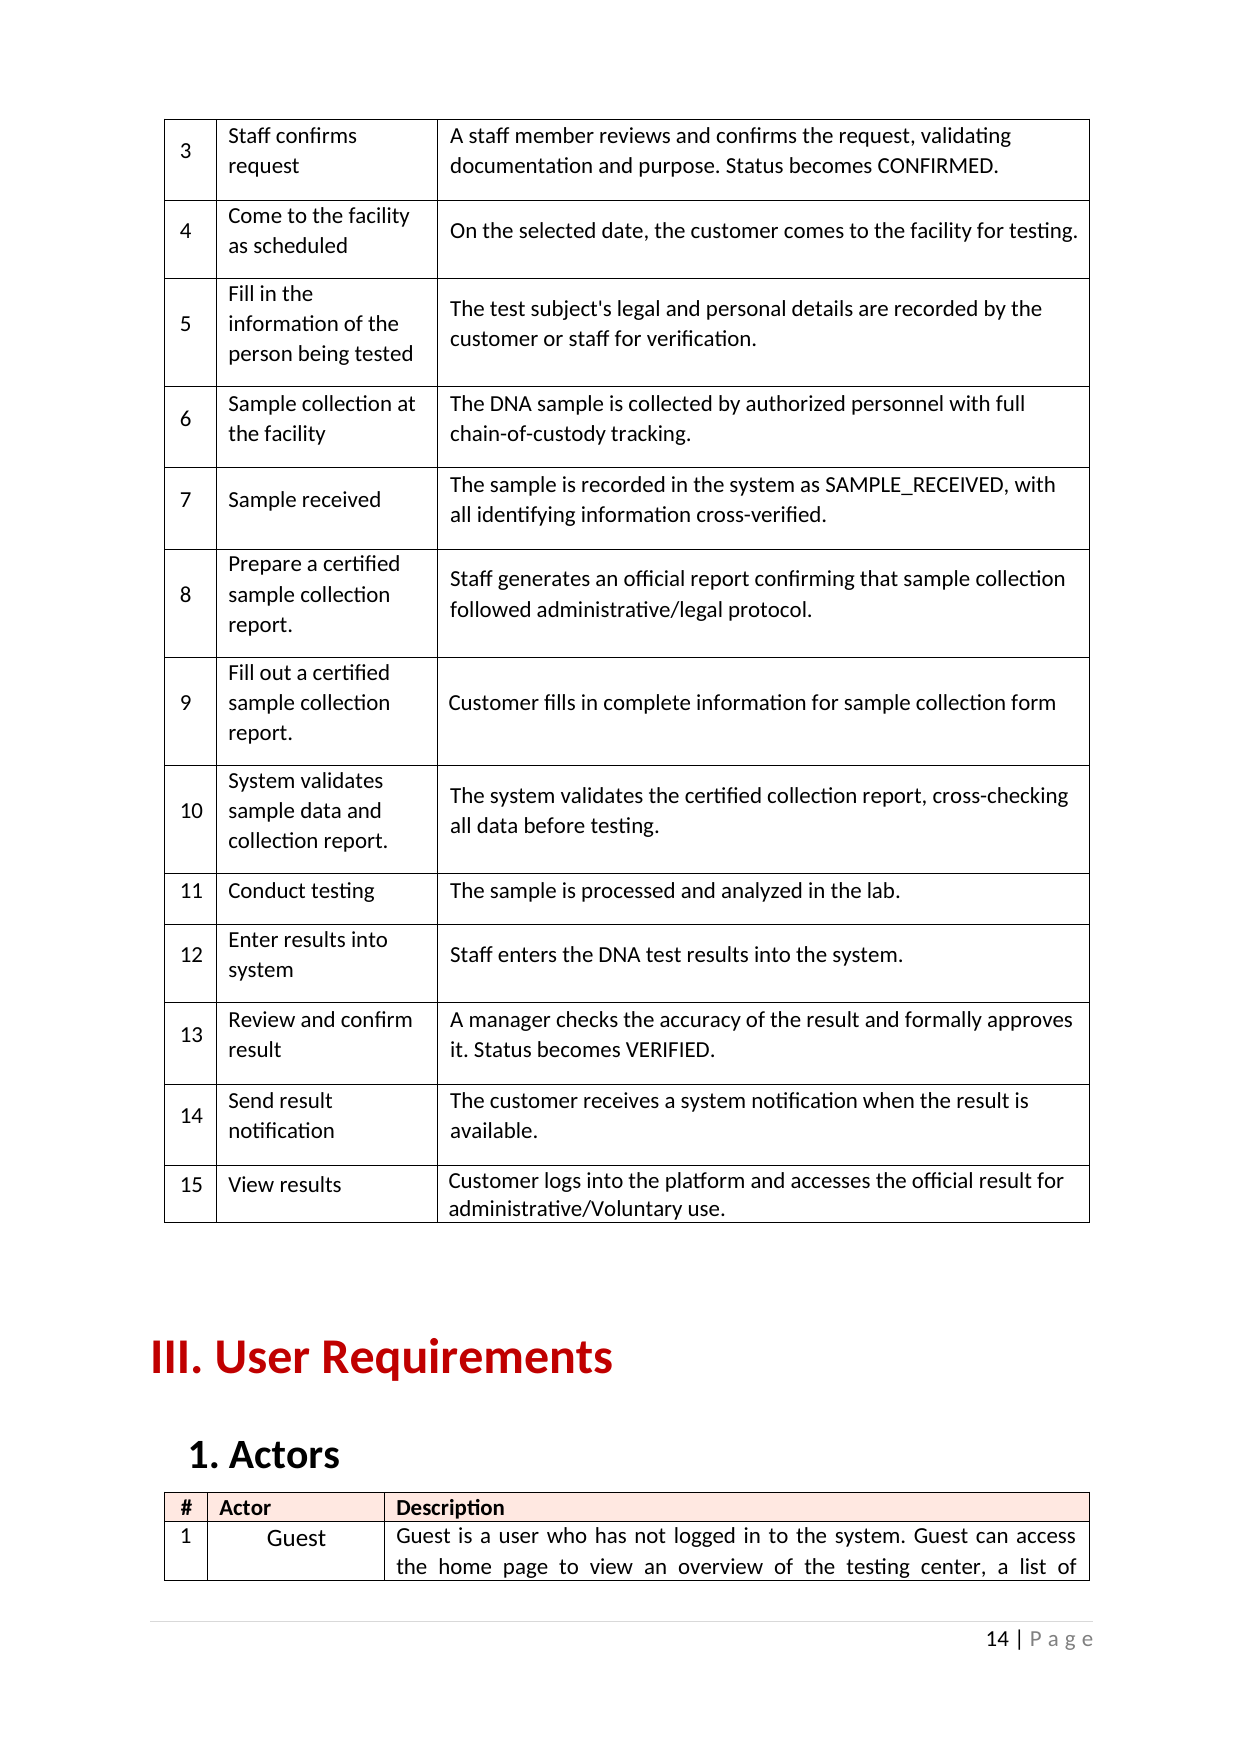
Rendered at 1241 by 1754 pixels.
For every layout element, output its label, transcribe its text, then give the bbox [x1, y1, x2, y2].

table_cell 12 [165, 925, 216, 1002]
table_cell Customer logs into the platform and accesses the official result for administrative/Voluntary use. [438, 1166, 1089, 1222]
table_cell [438, 766, 1089, 873]
table_cell Enter results into system [217, 925, 437, 1002]
subtitle III. User Requirements [150, 1325, 1093, 1386]
table_cell [438, 201, 1089, 278]
table_header # [165, 1493, 207, 1521]
table_cell System validates sample data and collection report. [217, 766, 437, 873]
table_cell [438, 387, 1089, 467]
table_cell 9 [165, 658, 216, 765]
table_cell [438, 1003, 1089, 1083]
table_cell 3 [165, 120, 216, 200]
table_cell [438, 468, 1089, 548]
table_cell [385, 1522, 1089, 1580]
table_cell [438, 120, 1089, 200]
table_cell Fill in the information of the person being tested [217, 279, 437, 386]
table_cell Conduct testing [217, 874, 437, 924]
table_cell Review and confirm result [217, 1003, 437, 1083]
table_cell View results [217, 1166, 437, 1222]
table_cell 7 [165, 468, 216, 548]
table_cell 14 [165, 1085, 216, 1165]
table_cell [438, 279, 1089, 386]
table_cell 6 [165, 387, 216, 467]
table_cell [438, 550, 1089, 657]
table_cell Send result notification [217, 1085, 437, 1165]
table_cell Sample received [217, 468, 437, 548]
table_cell 8 [165, 550, 216, 657]
table_cell Customer fills in complete information for sample collection form [438, 658, 1089, 765]
table_cell 10 [165, 766, 216, 873]
table_cell 1 [165, 1522, 207, 1580]
table_cell Fill out a certified sample collection report. [217, 658, 437, 765]
table_cell 5 [165, 279, 216, 386]
table_cell Come to the facility as scheduled [217, 201, 437, 278]
table_cell 13 [165, 1003, 216, 1083]
table_cell 11 [165, 874, 216, 924]
table_cell 4 [165, 201, 216, 278]
table_cell Sample collection at the facility [217, 387, 437, 467]
table_cell Prepare a certified sample collection report. [217, 550, 437, 657]
table_header Description [385, 1493, 1089, 1521]
table_cell Guest [208, 1522, 384, 1580]
table_cell [438, 874, 1089, 924]
table_cell Staff confirms request [217, 120, 437, 200]
subtitle Actors [187, 1428, 1093, 1479]
table_cell [438, 925, 1089, 1002]
table_header Actor [208, 1493, 384, 1521]
table_cell [438, 1085, 1089, 1165]
table_cell 15 [165, 1166, 216, 1222]
